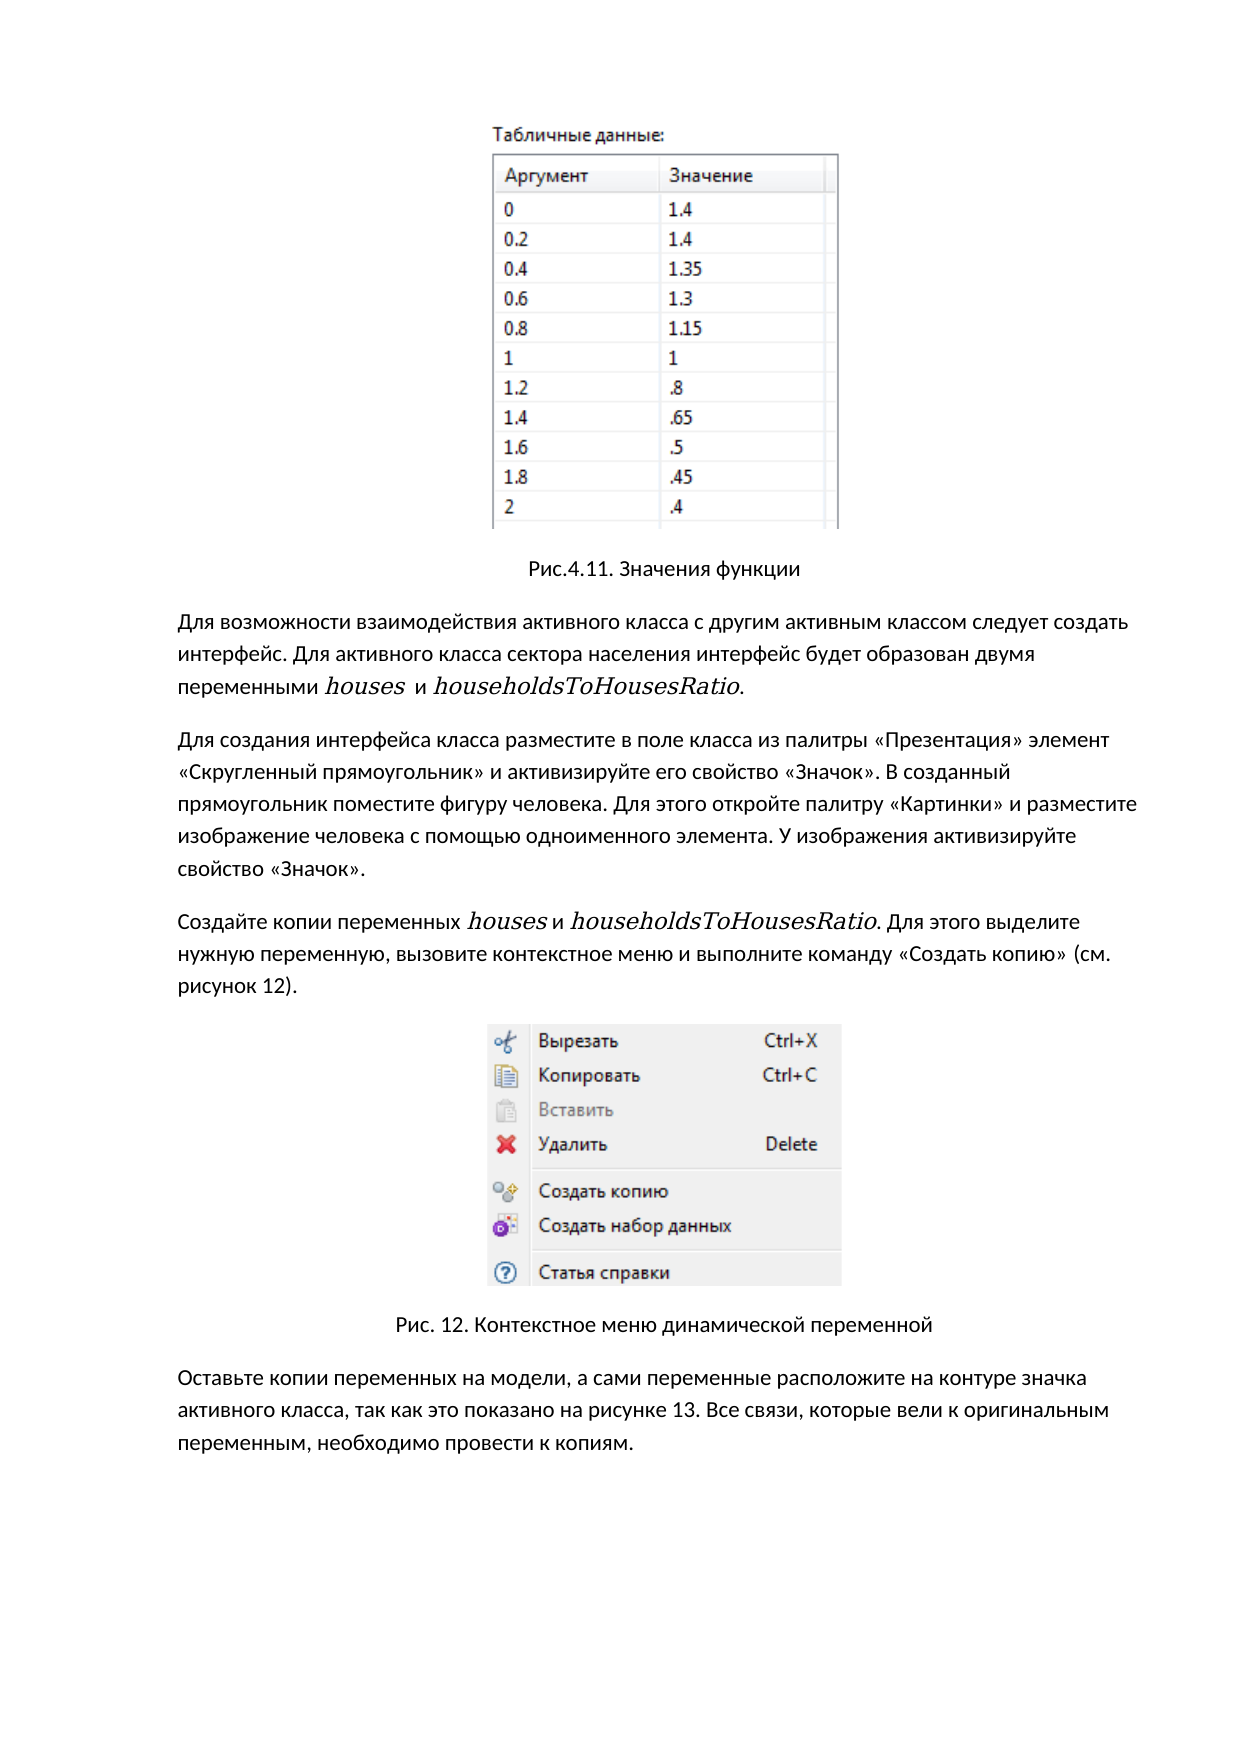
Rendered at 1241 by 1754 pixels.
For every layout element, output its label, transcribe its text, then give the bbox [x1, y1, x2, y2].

text Создайте копии переменных houses и householdsToHousesRatio. Для этого выделите нужную переменную, вызовите контекстное меню и выполните команду «Создать копию» (см. рисунок 12). [177, 907, 1152, 999]
text Для возможности взаимодействия активного класса с другим активным классом следует создать интерфейс. Для активного класса сектора населения интерфейс будет образован двумя переменными houses и householdsToHousesRatio. [177, 607, 1152, 700]
text Оставьте копии переменных на модели, а сами переменные расположите на контуре значка активного класса, так как это показано на рисунке 13. Все связи, которые вели к оригинальным переменным, необходимо провести к копиям. [177, 1363, 1152, 1456]
text Рис. 12. Контекстное меню динамической переменной [177, 1310, 1152, 1338]
text Рис.4.11. Значения функции [177, 554, 1152, 582]
text Для создания интерфейса класса разместите в поле класса из палитры «Презентация» элемент «Скругленный прямоугольник» и активизируйте его свойство «Значок». В созданный прямоугольник поместите фигуру человека. Для этого откройте палитру «Картинки» и разместите изображение человека с помощью одноименного элемента. У изображения активизируйте свойство «Значок». [177, 725, 1152, 882]
